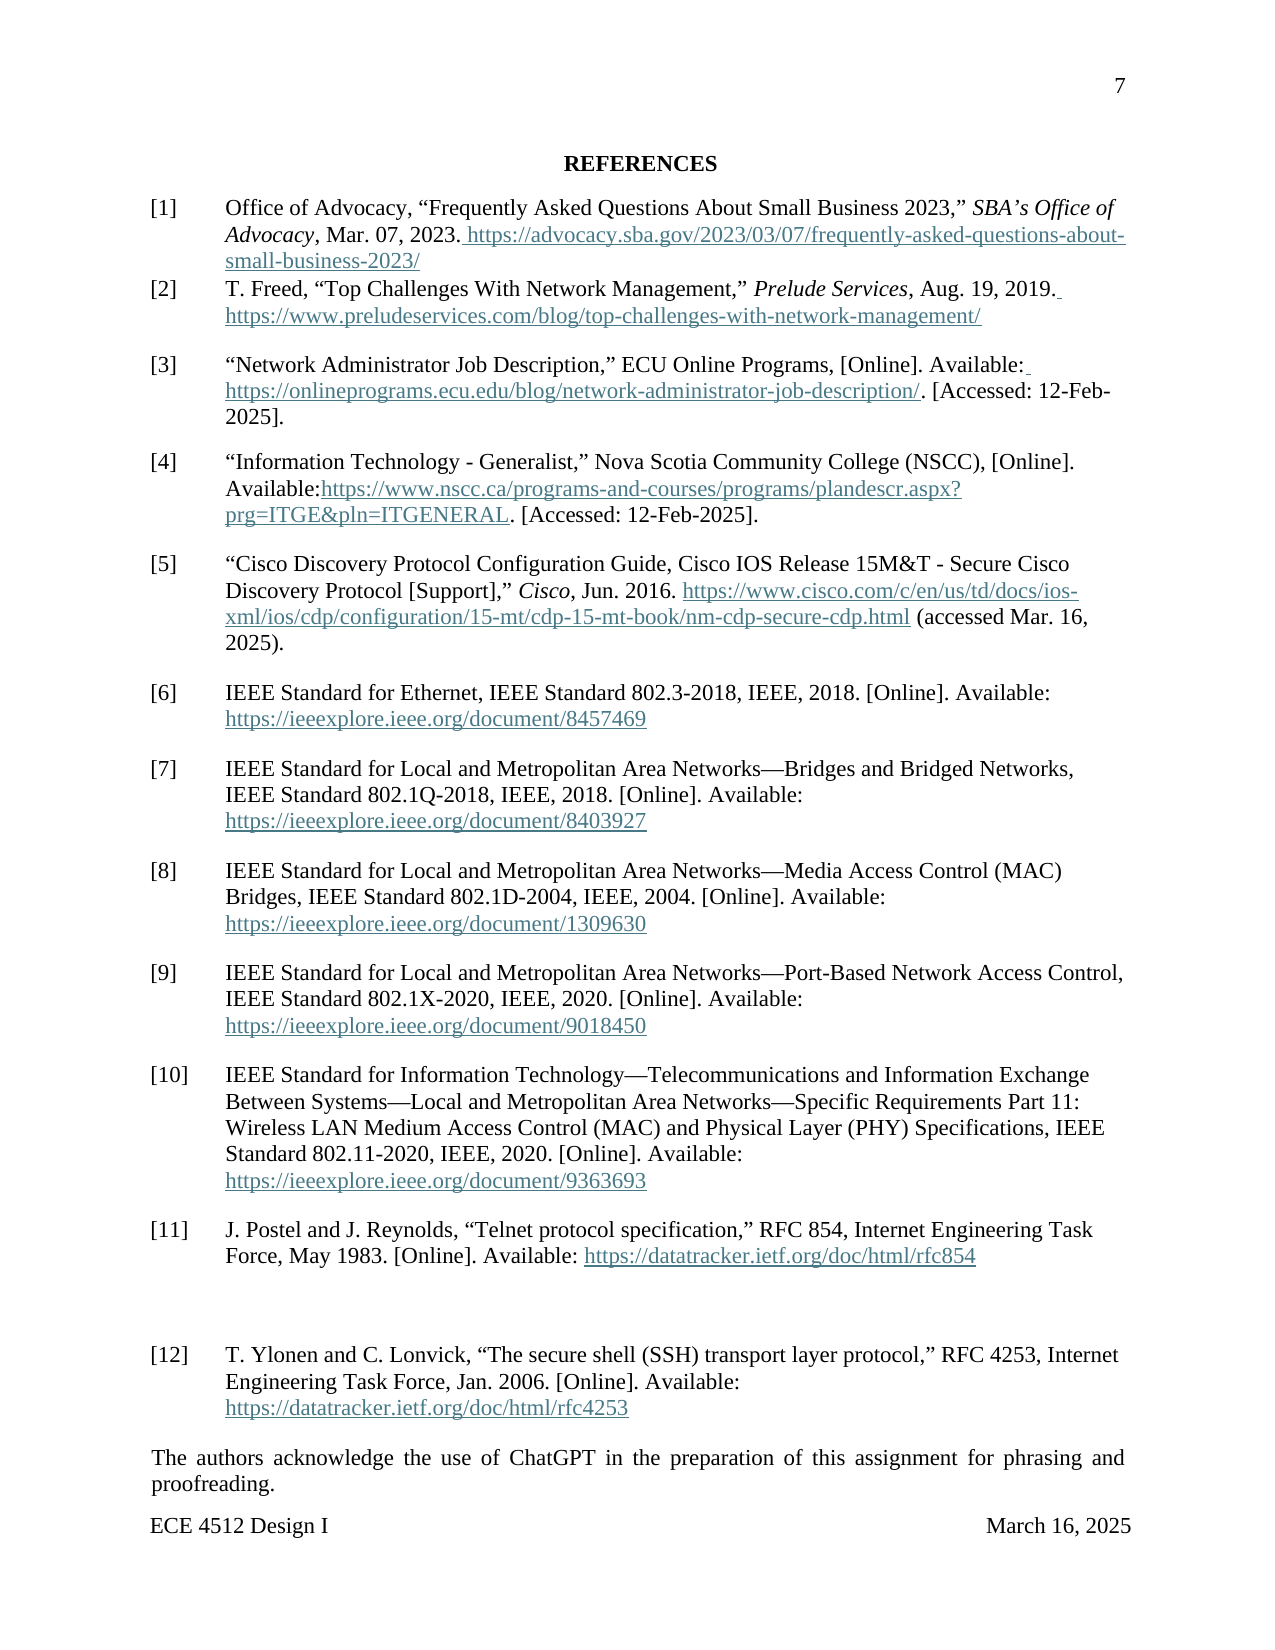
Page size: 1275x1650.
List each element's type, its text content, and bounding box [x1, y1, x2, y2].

list IEEE Standard for Local and Metropolitan Area Networks—Port-Based Network Access Control, IEEE Standard 802.1X-2020, IEEE, 2020. [Online]. Available: https://ieeexplore.ieee.org/document/9018450 [150, 959, 1126, 1038]
list IEEE Standard for Ethernet, IEEE Standard 802.3-2018, IEEE, 2018. [Online]. Available: https://ieeexplore.ieee.org/document/8457469 [150, 679, 1126, 732]
list “Cisco Discovery Protocol Configuration Guide, Cisco IOS Release 15M&T - Secure Cisco Discovery Protocol [Support],” Cisco, Jun. 2016. https://www.cisco.com/c/en/us/td/docs/ios-xml/ios/cdp/configuration/15-mt/cdp-15-mt-book/nm-cdp-secure-cdp.html (accessed Mar. 16, 2025). [150, 550, 1126, 656]
text The authors acknowledge the use of ChatGPT in the preparation of this assignment for phrasing and proofreading. [151, 1444, 1126, 1496]
list “Information Technology - Generalist,” Nova Scotia Community College (NSCC), [Online]. Available:https://www.nscc.ca/programs-and-courses/programs/plandescr.aspx?prg=ITGE&pln=ITGENERAL. [Accessed: 12-Feb-2025]. [150, 448, 1126, 527]
list IEEE Standard for Information Technology—Telecommunications and Information Exchange Between Systems—Local and Metropolitan Area Networks—Specific Requirements Part 11: Wireless LAN Medium Access Control (MAC) and Physical Layer (PHY) Specifications, IEEE Standard 802.11-2020, IEEE, 2020. [Online]. Available: https://ieeexplore.ieee.org/document/9363693 [150, 1061, 1126, 1193]
list T. Freed, “Top Challenges With Network Management,” Prelude Services, Aug. 19, 2019. https://www.preludeservices.com/blog/top-challenges-with-network-management/ [150, 275, 1126, 328]
list Office of Advocacy, “Frequently Asked Questions About Small Business 2023,” SBA’s Office of Advocacy, Mar. 07, 2023. https://advocacy.sba.gov/2023/03/07/frequently-asked-questions-about-small-business-2023/ [150, 194, 1126, 273]
list T. Ylonen and C. Lonvick, “The secure shell (SSH) transport layer protocol,” RFC 4253, Internet Engineering Task Force, Jan. 2006. [Online]. Available: https://datatracker.ietf.org/doc/html/rfc4253 [150, 1342, 1126, 1421]
list IEEE Standard for Local and Metropolitan Area Networks—Media Access Control (MAC) Bridges, IEEE Standard 802.1D-2004, IEEE, 2004. [Online]. Available: https://ieeexplore.ieee.org/document/1309630 [150, 857, 1126, 936]
subtitle REFERENCES [149, 150, 1132, 176]
list “Network Administrator Job Description,” ECU Online Programs, [Online]. Available: https://onlineprograms.ecu.edu/blog/network-administrator-job-description/. [Accessed: 12-Feb-2025]. [150, 351, 1126, 430]
list J. Postel and J. Reynolds, “Telnet protocol specification,” RFC 854, Internet Engineering Task Force, May 1983. [Online]. Available: https://datatracker.ietf.org/doc/html/rfc854 [150, 1216, 1126, 1269]
list IEEE Standard for Local and Metropolitan Area Networks—Bridges and Bridged Networks, IEEE Standard 802.1Q-2018, IEEE, 2018. [Online]. Available: https://ieeexplore.ieee.org/document/8403927 [150, 755, 1126, 834]
